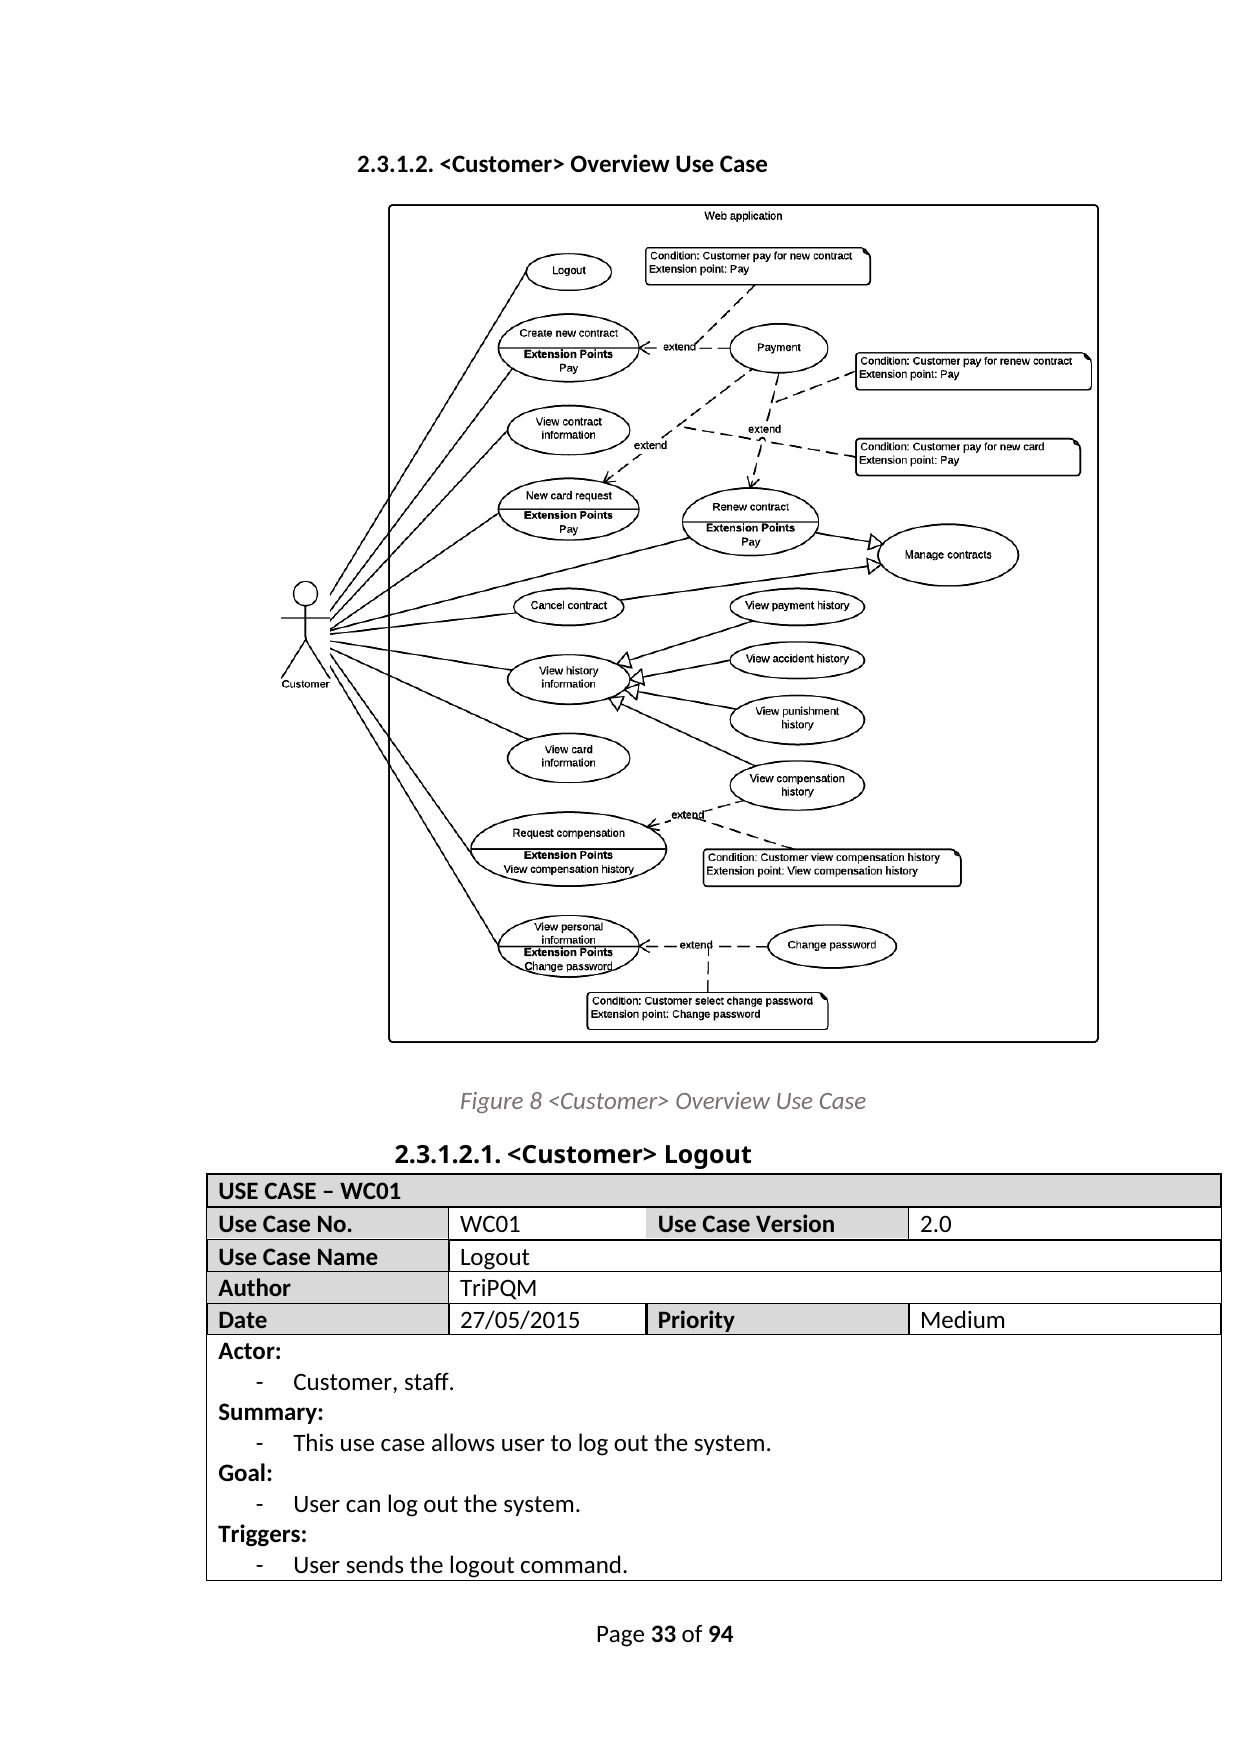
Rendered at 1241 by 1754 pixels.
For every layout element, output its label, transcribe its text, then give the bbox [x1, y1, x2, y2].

text Figure 8 <Customer> Overview Use Case [207, 1085, 1122, 1116]
table_cell Date [208, 1304, 448, 1334]
table_cell WC01 [449, 1208, 646, 1238]
table_cell TriPQM [449, 1272, 1221, 1303]
table_cell Use Case Version [646, 1208, 908, 1238]
table_cell Logout [450, 1241, 1220, 1271]
table_cell 2.0 [909, 1208, 1221, 1238]
table_cell Author [207, 1272, 448, 1303]
table_cell Medium [910, 1304, 1220, 1334]
subtitle <Customer> Logout [394, 1137, 1122, 1171]
table_cell Use Case No. [207, 1208, 448, 1238]
subtitle <Customer> Overview Use Case [357, 148, 1122, 178]
picture [207, 180, 1122, 1066]
table_cell 27/05/2015 [450, 1304, 645, 1334]
table_cell Priority [648, 1304, 908, 1334]
table_cell Use Case Name [208, 1240, 448, 1271]
table_header USE CASE – WC01 [208, 1175, 1220, 1206]
